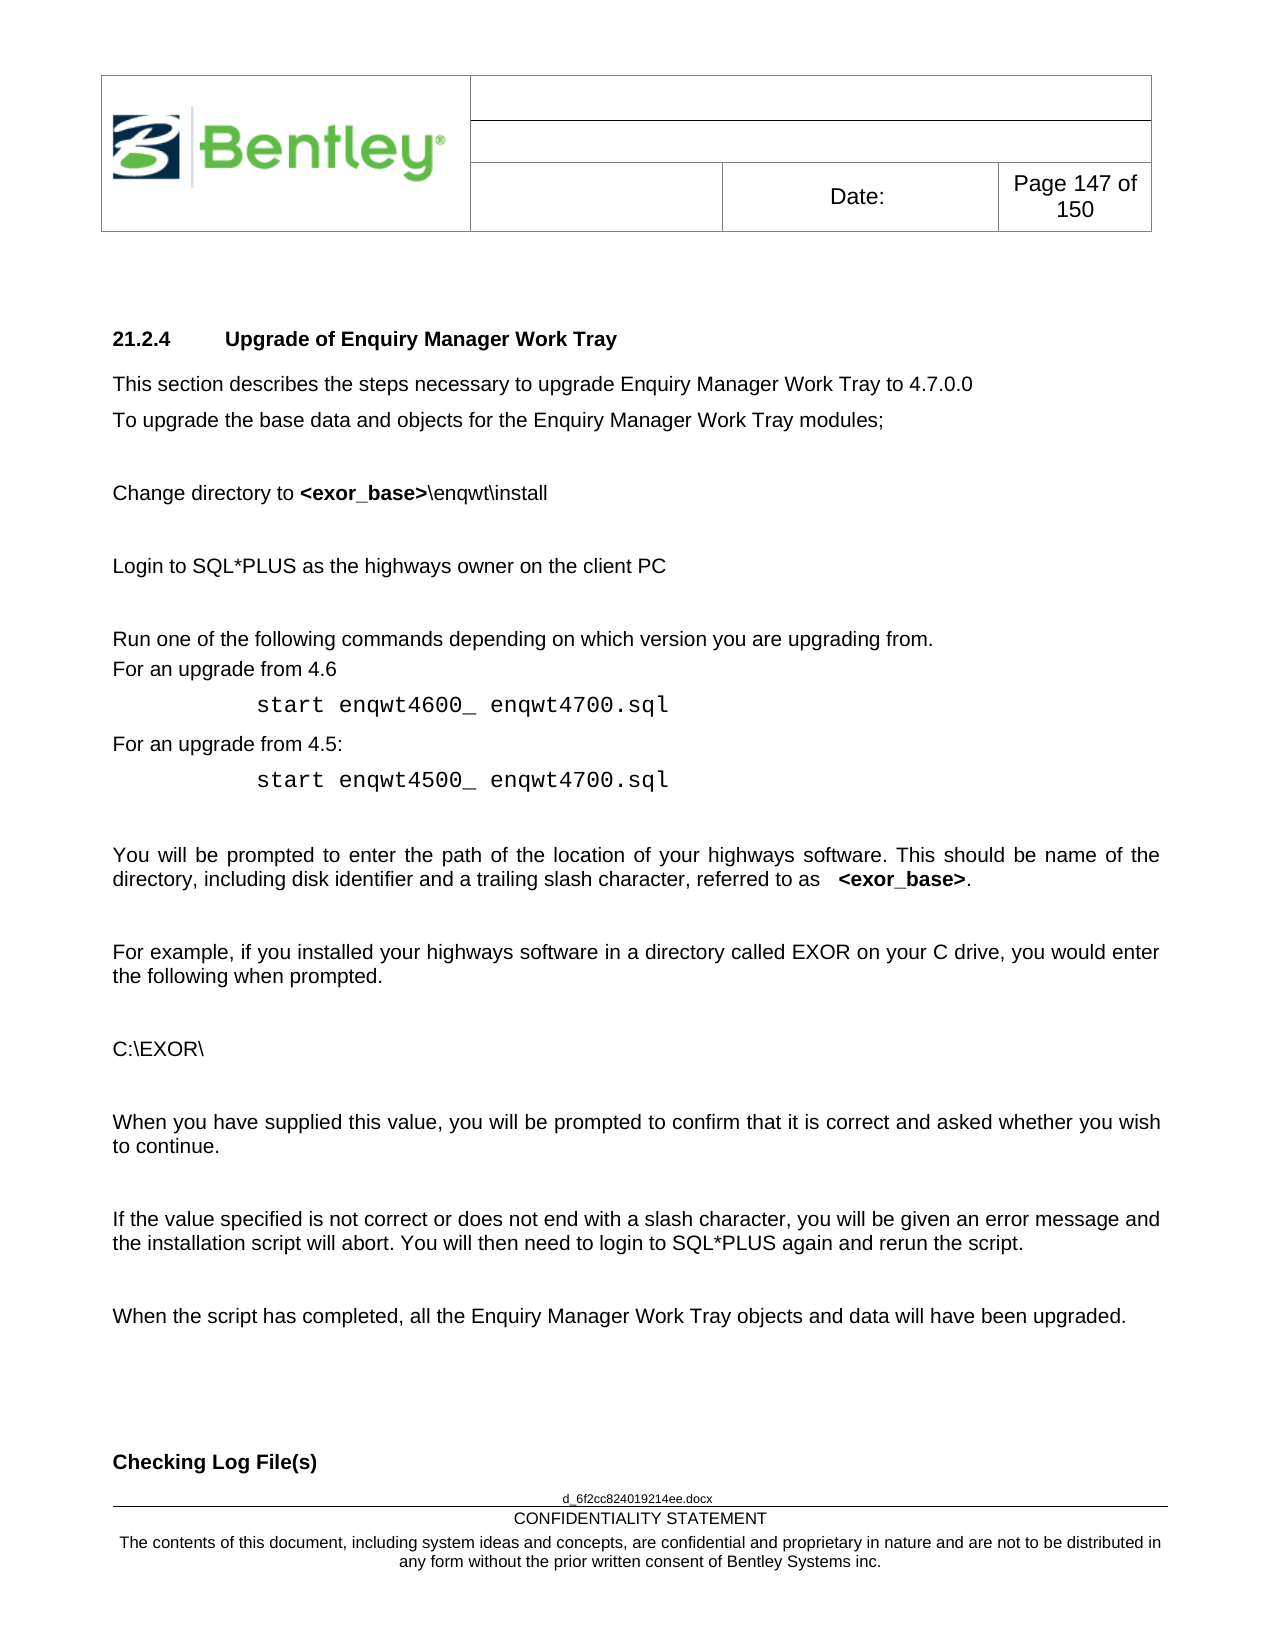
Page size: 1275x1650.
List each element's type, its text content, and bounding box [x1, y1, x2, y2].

text start enqwt4600_ enqwt4700.sql [112, 693, 1162, 719]
list For an upgrade from 4.6 [112, 657, 1162, 681]
text start enqwt4500_ enqwt4700.sql [112, 768, 1162, 794]
text Change directory to <exor_base>\enqwt\install [112, 481, 1162, 505]
text When the script has completed, all the Enquiry Manager Work Tray objects and data will have been upgraded. [112, 1304, 1162, 1328]
text You will be prompted to enter the path of the location of your highways software. This should be name of the directory, including disk identifier and a trailing slash character, referred to as <exor_base>. [112, 843, 1162, 891]
list Run one of the following commands depending on which version you are upgrading from. [112, 627, 1162, 651]
text For example, if you installed your highways software in a directory called EXOR on your C drive, you would enter the following when prompted. [112, 940, 1162, 988]
text For an upgrade from 4.5: [112, 732, 1162, 756]
text This section describes the steps necessary to upgrade Enquiry Manager Work Tray to 4.7.0.0 [112, 372, 1162, 396]
text To upgrade the base data and objects for the Enquiry Manager Work Tray modules; [112, 408, 1162, 432]
text Checking Log File(s) [112, 1449, 1162, 1473]
text If the value specified is not correct or does not end with a slash character, you will be given an error message and the installation script will abort. You will then need to login to SQL*PLUS again and rerun the script. [112, 1207, 1162, 1255]
text When you have supplied this value, you will be prompted to confirm that it is correct and asked whether you wish to continue. [112, 1110, 1162, 1158]
text C:\EXOR\ [112, 1037, 1162, 1061]
picture [112, 106, 446, 188]
text Login to SQL*PLUS as the highways owner on the client PC [112, 554, 1162, 578]
subtitle Upgrade of Enquiry Manager Work Tray [112, 327, 1162, 351]
